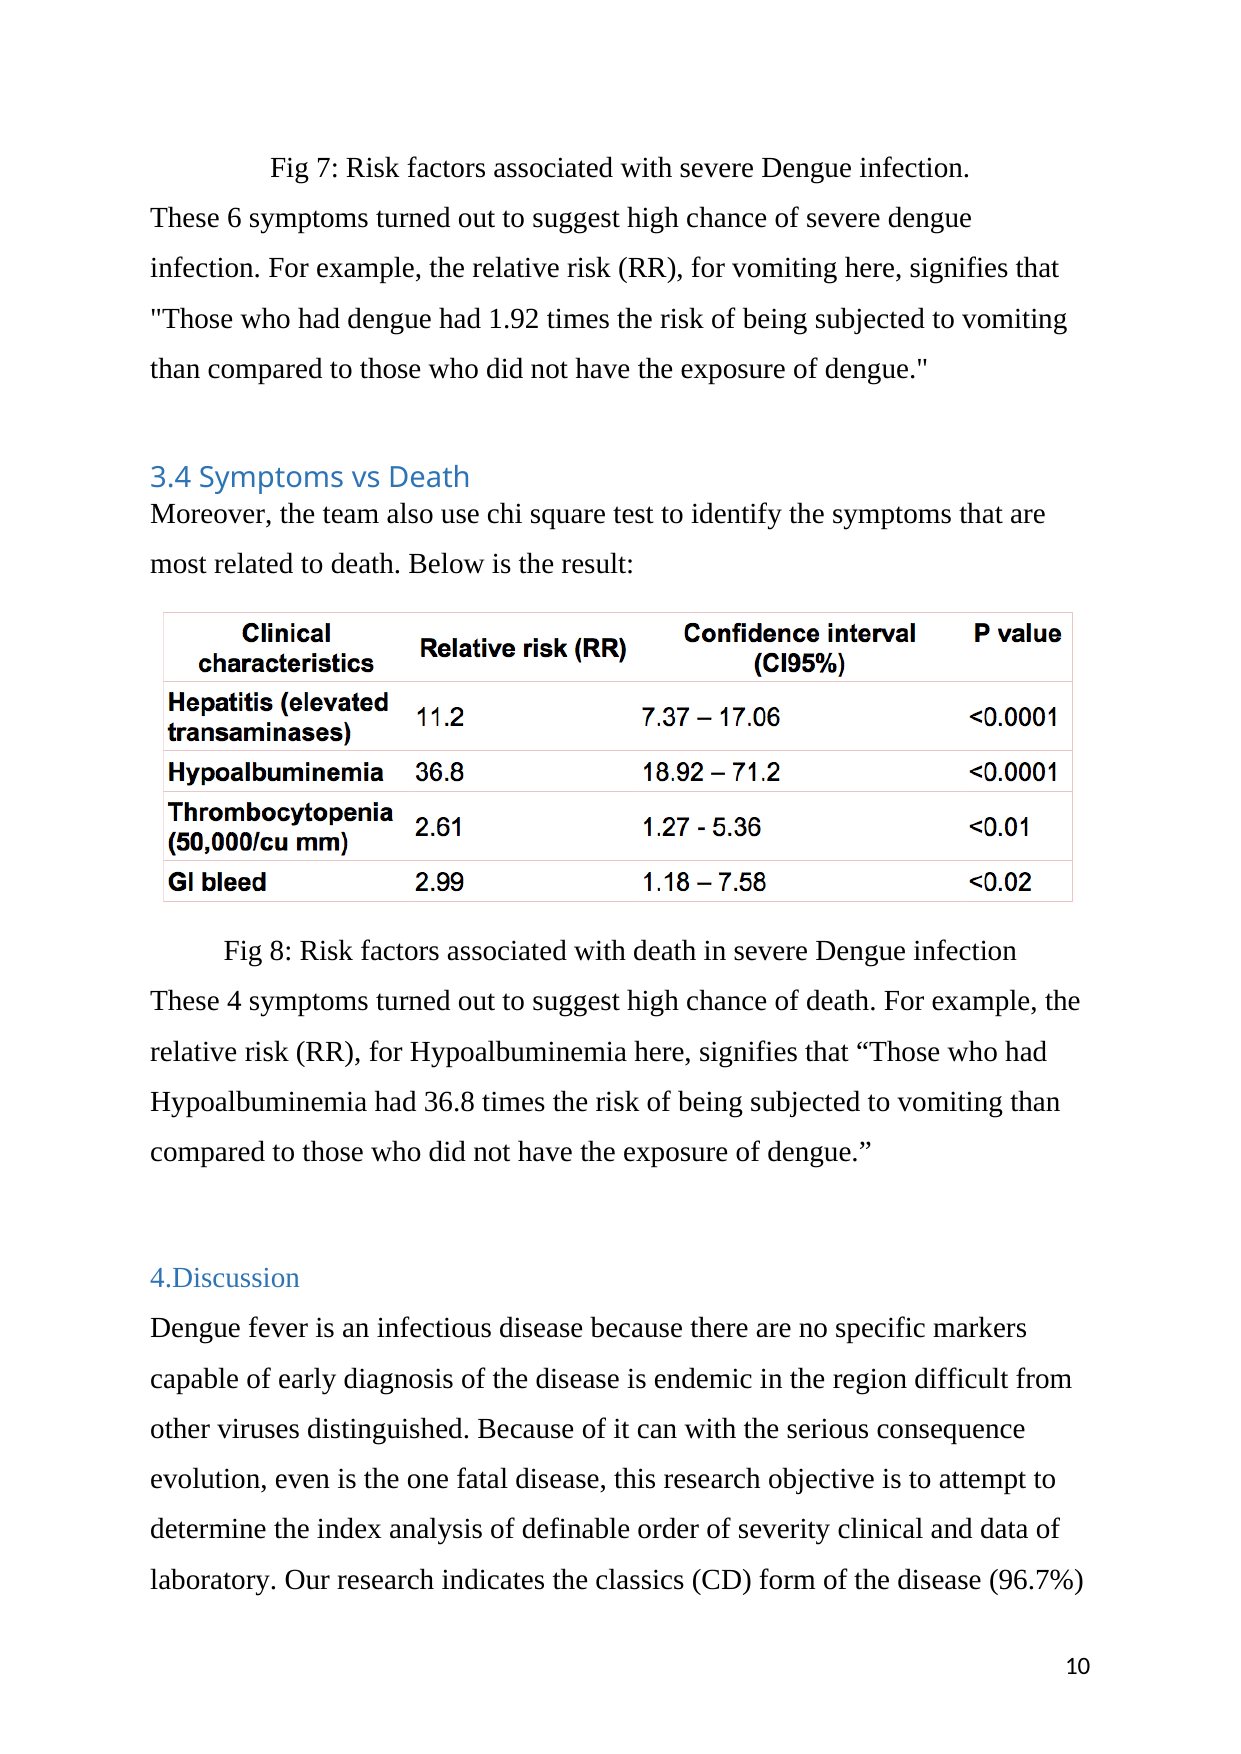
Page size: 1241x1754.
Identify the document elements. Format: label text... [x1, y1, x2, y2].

subtitle 3.4 Symptoms vs Death [150, 456, 1090, 496]
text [150, 1310, 1090, 1596]
subtitle 4.Discussion [150, 1260, 1090, 1294]
text Fig 7: Risk factors associated with severe Dengue infection. [150, 150, 1090, 183]
text Moreover, the team also use chi square test to identify the symptoms that are most related to death. Below is the result: [150, 496, 1090, 579]
picture [150, 596, 1090, 918]
text Fig 8: Risk factors associated with death in severe Dengue infection [150, 933, 1090, 967]
text These 4 symptoms turned out to suggest high chance of death. For example, the relative risk (RR), for Hypoalbuminemia here, signifies that “Those who had Hypoalbuminemia had 36.8 times the risk of being subjected to vomiting than compared to those who did not have the exposure of dengue.” [150, 983, 1090, 1168]
text These 6 symptoms turned out to suggest high chance of severe dengue infection. For example, the relative risk (RR), for vomiting here, signifies that "Those who had dengue had 1.92 times the risk of being subjected to vomiting than compared to those who did not have the exposure of dengue." [150, 200, 1090, 385]
